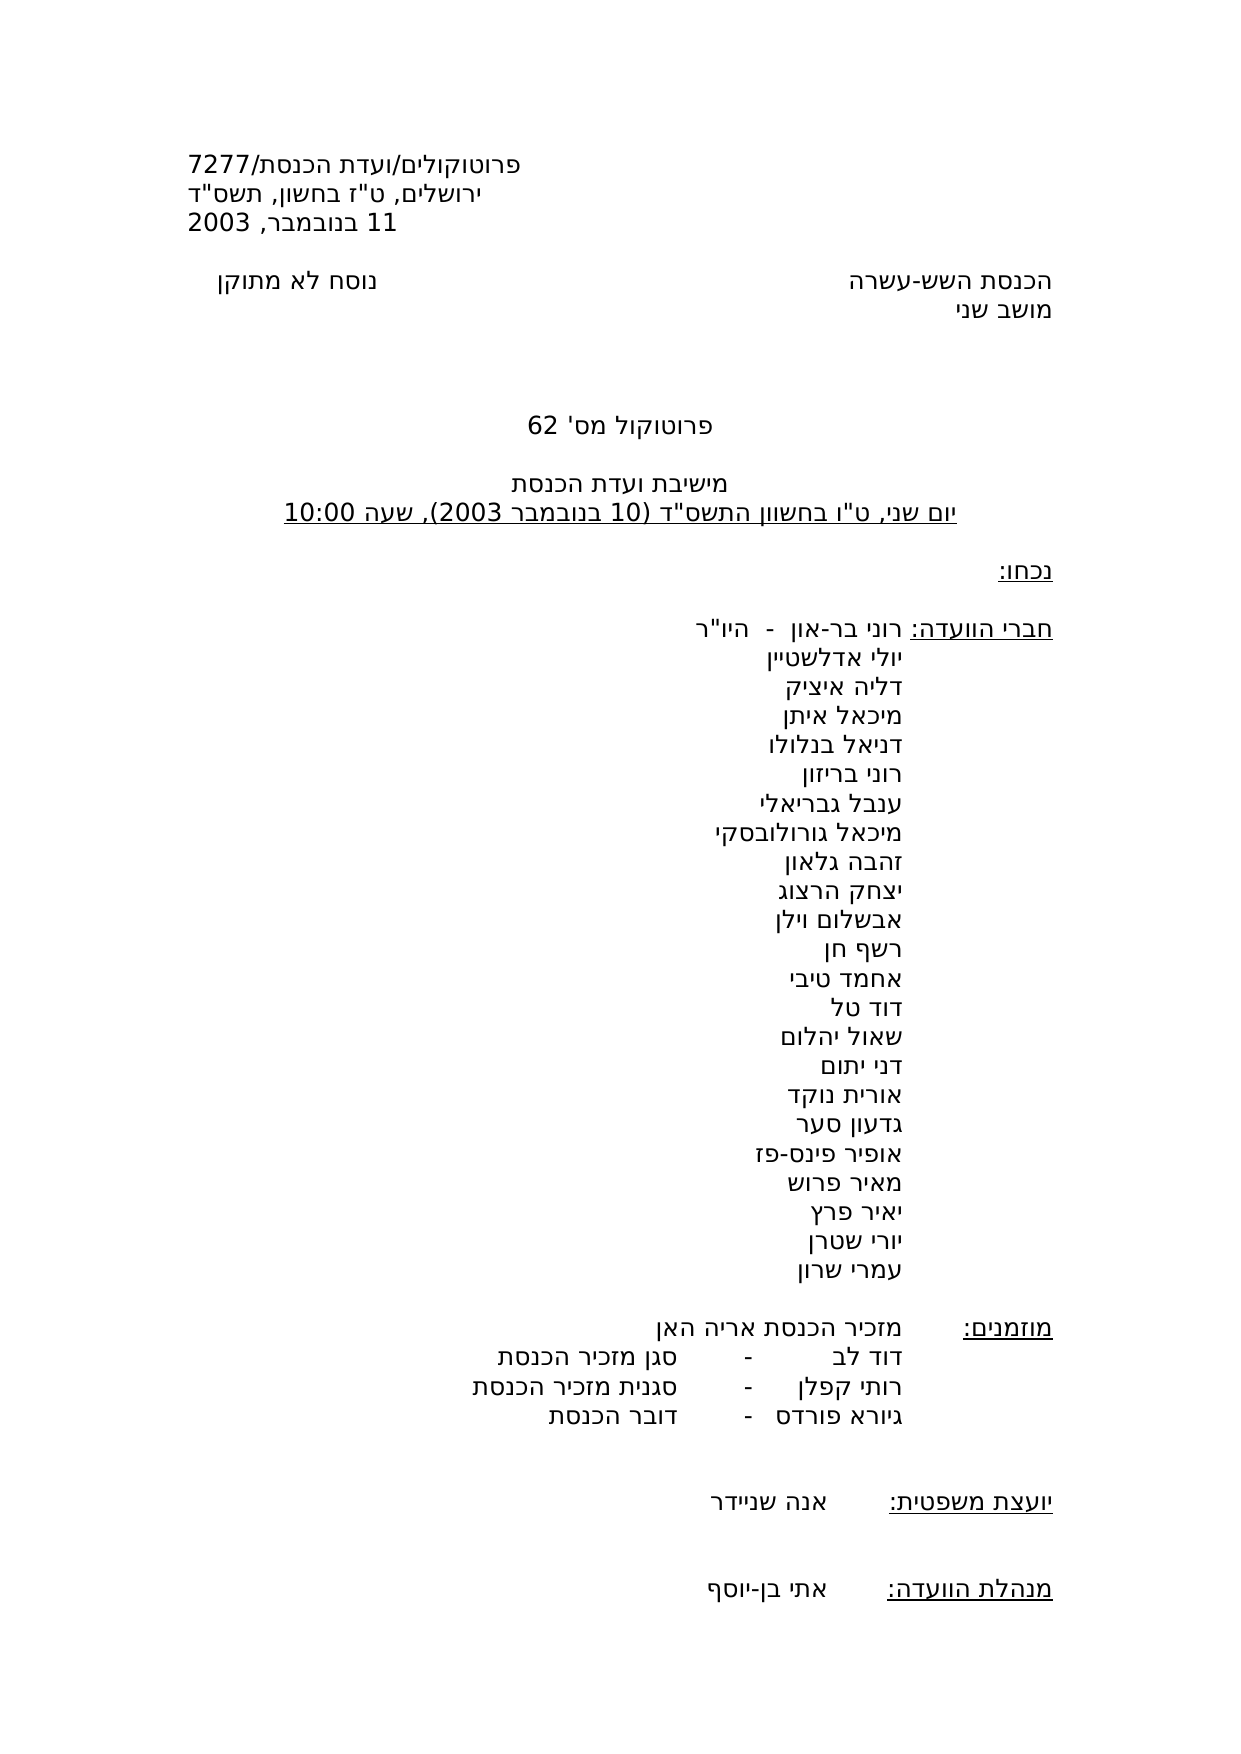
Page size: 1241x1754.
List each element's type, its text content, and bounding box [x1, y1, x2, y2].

text פרוטוקולים/ועדת הכנסת/7277 [187, 150, 1053, 179]
text רשף חן [187, 934, 1053, 964]
text מיכאל גורולובסקי [187, 818, 1053, 847]
text מוזמנים: מזכיר הכנסת אריה האן [187, 1313, 1053, 1342]
subtitle יום שני, ט"ו בחשוון התשס"ד (10 בנובמבר 2003), שעה 10:00 [187, 498, 1053, 527]
text יאיר פרץ [187, 1197, 1053, 1226]
text מיכאל איתן [187, 701, 1053, 730]
text שאול יהלום [187, 1022, 1053, 1051]
text רותי קפלן - סגנית מזכיר הכנסת [187, 1372, 1053, 1401]
text אופיר פינס-פז [187, 1139, 1053, 1168]
text רוני בריזון [187, 759, 1053, 789]
text נכחו: [187, 556, 1053, 585]
text ירושלים, ט"ז בחשון, תשס"ד [187, 179, 1053, 208]
text גיורא פורדס - דובר הכנסת [187, 1401, 1053, 1430]
text דוד טל [187, 993, 1053, 1022]
text אורית נוקד [187, 1080, 1053, 1109]
text אחמד טיבי [187, 964, 1053, 993]
text דני יתום [187, 1051, 1053, 1080]
text יועצת משפטית: אנה שניידר [187, 1487, 1053, 1517]
text חברי הוועדה: רוני בר-און - היו"ר [187, 614, 1053, 643]
text זהבה גלאון [187, 847, 1053, 876]
text מישיבת ועדת הכנסת [187, 469, 1053, 498]
text מנהלת הוועדה: אתי בן-יוסף [187, 1574, 1053, 1603]
text גדעון סער [187, 1109, 1053, 1139]
text הכנסת השש-עשרה נוסח לא מתוקן [187, 266, 1053, 295]
text אבשלום וילן [187, 905, 1053, 934]
text 11 בנובמבר, 2003 [187, 208, 1053, 237]
text יורי שטרן [187, 1226, 1053, 1255]
text מושב שני [187, 295, 1053, 324]
text דניאל בנלולו [187, 730, 1053, 759]
text פרוטוקול מס' 62 [187, 411, 1053, 440]
text ענבל גבריאלי [187, 789, 1053, 818]
text דוד לב - סגן מזכיר הכנסת [187, 1342, 1053, 1372]
text יצחק הרצוג [187, 876, 1053, 905]
text מאיר פרוש [187, 1168, 1053, 1197]
text עמרי שרון [187, 1255, 1053, 1284]
text דליה איציק [187, 672, 1053, 701]
text יולי אדלשטיין [187, 643, 1053, 672]
